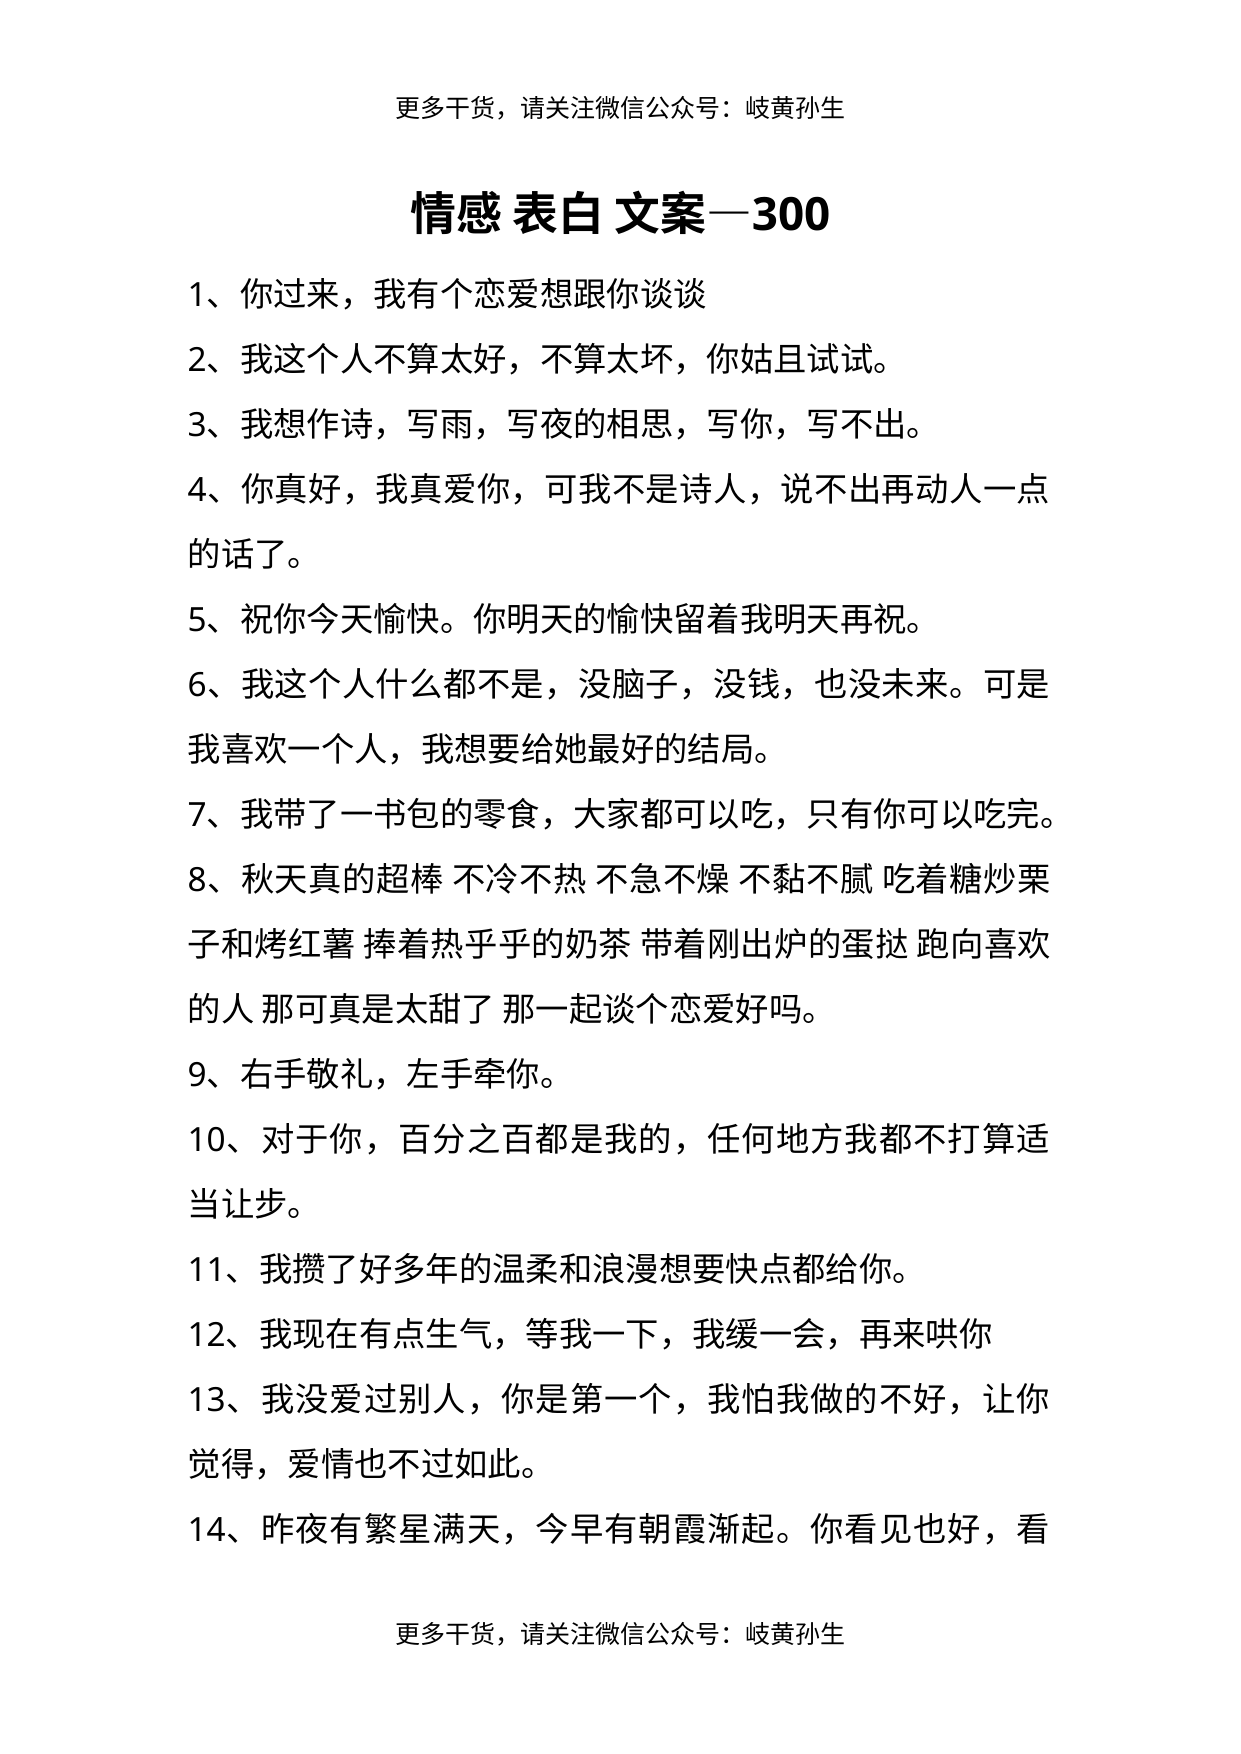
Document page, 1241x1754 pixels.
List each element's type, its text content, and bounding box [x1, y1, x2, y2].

text 4、你真好，我真爱你，可我不是诗人，说不出再动人一点的话了。 [187, 454, 1053, 584]
text 6、我这个人什么都不是，没脑子，没钱，也没未来。可是我喜欢一个人，我想要给她最好的结局。 [187, 649, 1053, 779]
text 11、我攒了好多年的温柔和浪漫想要快点都给你。 [187, 1234, 1053, 1299]
text 9、右手敬礼，左手牵你。 [187, 1039, 1053, 1104]
text 1、你过来，我有个恋爱想跟你谈谈 [187, 259, 1053, 324]
text 2、我这个人不算太好，不算太坏，你姑且试试。 [187, 324, 1053, 389]
text 12、我现在有点生气，等我一下，我缓一会，再来哄你 [187, 1299, 1053, 1364]
text 10、对于你，百分之百都是我的，任何地方我都不打算适当让步。 [187, 1104, 1053, 1234]
text 情感 表白 文案—300 [187, 162, 1053, 259]
text 3、我想作诗，写雨，写夜的相思，写你，写不出。 [187, 389, 1053, 454]
text 13、我没爱过别人，你是第一个，我怕我做的不好，让你觉得，爱情也不过如此。 [187, 1364, 1053, 1494]
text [187, 1494, 1053, 1559]
text 8、秋天真的超棒 不冷不热 不急不燥 不黏不腻 吃着糖炒栗子和烤红薯 捧着热乎乎的奶茶 带着刚出炉的蛋挞 跑向喜欢的人 那可真是太甜了 那一起谈个恋爱好吗。 [187, 844, 1053, 1039]
text 7、我带了一书包的零食，大家都可以吃，只有你可以吃完。 [187, 779, 1053, 844]
text 5、祝你今天愉快。你明天的愉快留着我明天再祝。 [187, 584, 1053, 649]
